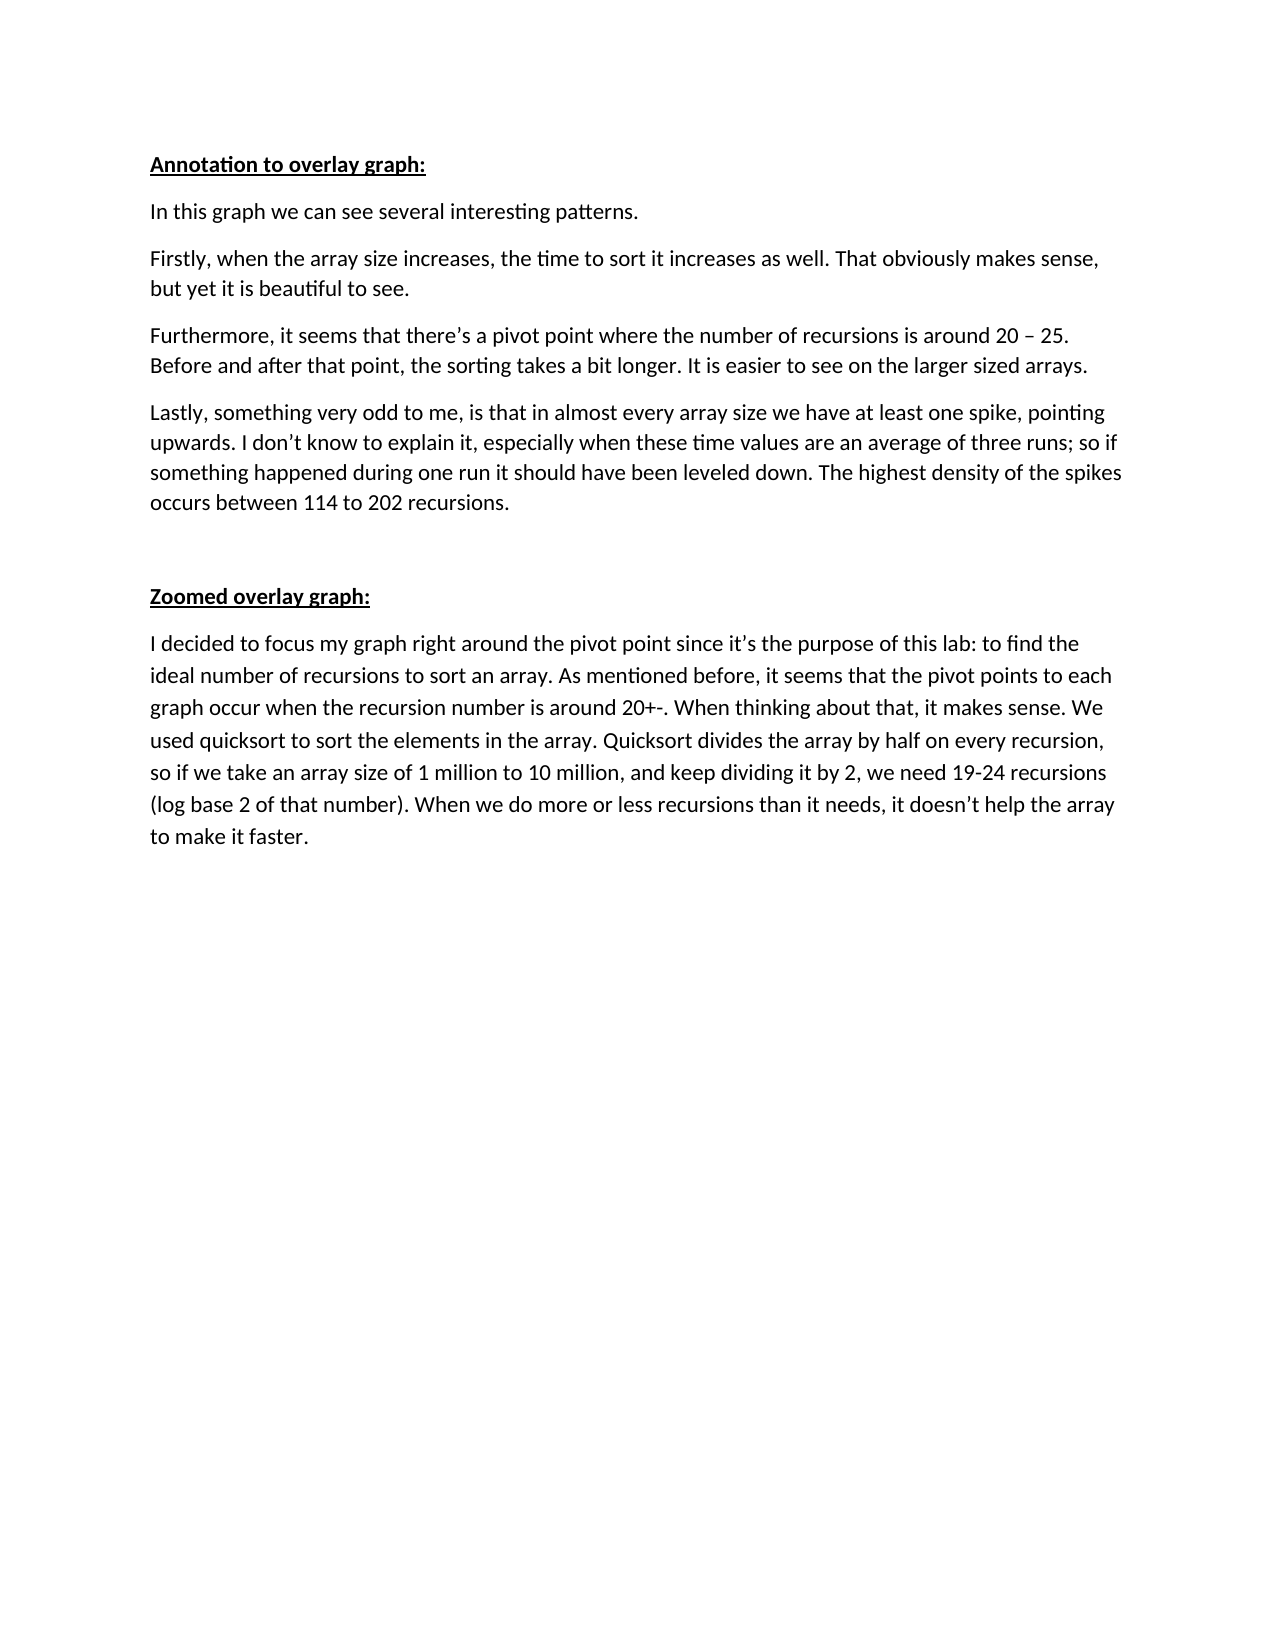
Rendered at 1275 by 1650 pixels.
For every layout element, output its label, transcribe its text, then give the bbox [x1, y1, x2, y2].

text Annotation to overlay graph: [150, 150, 1125, 178]
text In this graph we can see several interesting patterns. [150, 197, 1125, 225]
text I decided to focus my graph right around the pivot point since it’s the purpose of this lab: to find the ideal number of recursions to sort an array. As mentioned before, it seems that the pivot points to each graph occur when the recursion number is around 20+-. When thinking about that, it makes sense. We used quicksort to sort the elements in the array. Quicksort divides the array by half on every recursion, so if we take an array size of 1 million to 10 million, and keep dividing it by 2, we need 19-24 recursions (log base 2 of that number). When we do more or less recursions than it needs, it doesn’t help the array to make it faster. [150, 629, 1125, 850]
text Lastly, something very odd to me, is that in almost every array size we have at least one spike, pointing upwards. I don’t know to explain it, especially when these time values are an average of three runs; so if something happened during one run it should have been leveled down. The highest density of the spikes occurs between 114 to 202 recursions. [150, 398, 1125, 517]
text Furthermore, it seems that there’s a pivot point where the number of recursions is around 20 – 25. Before and after that point, the sorting takes a bit longer. It is easier to see on the larger sized arrays. [150, 321, 1125, 379]
text Zoomed overlay graph: [150, 582, 1125, 610]
text Firstly, when the array size increases, the time to sort it increases as well. That obviously makes sense, but yet it is beautiful to see. [150, 244, 1125, 302]
